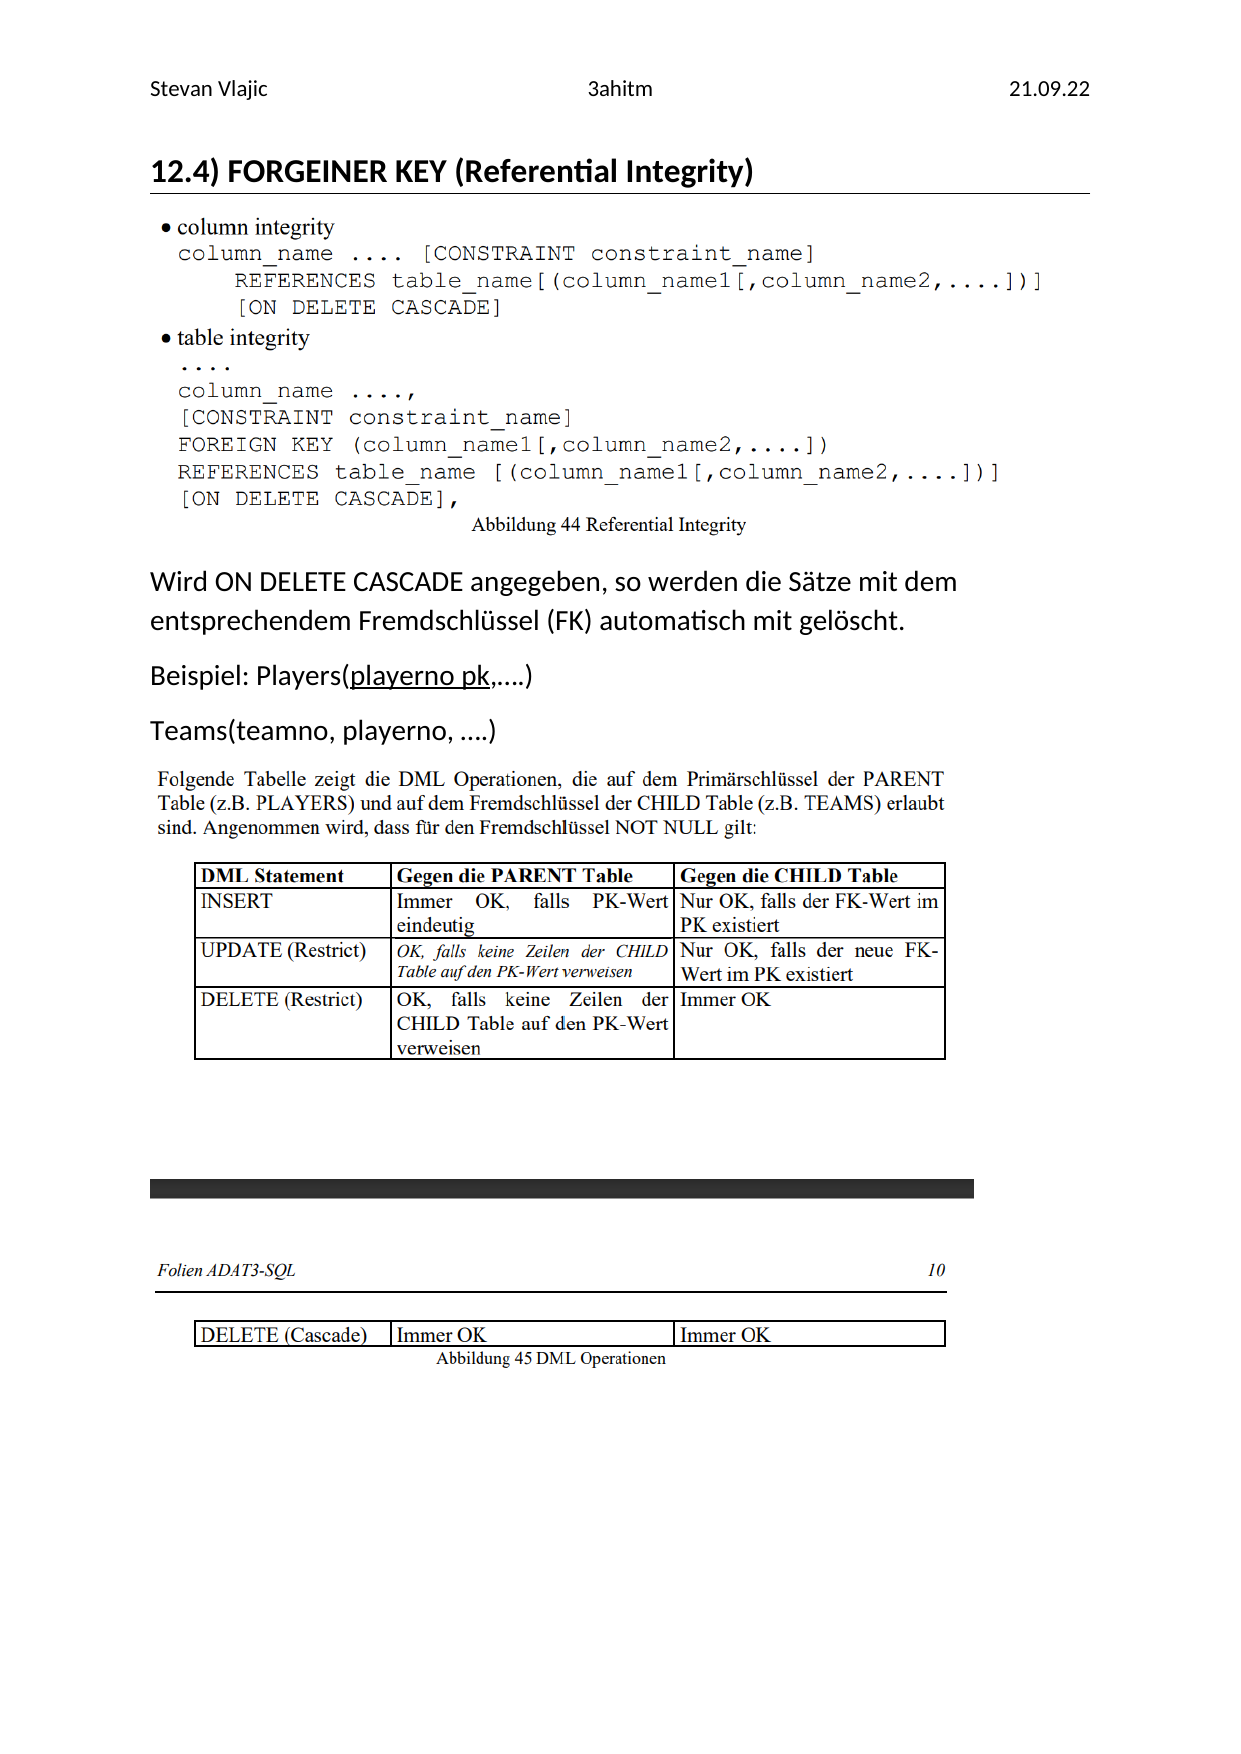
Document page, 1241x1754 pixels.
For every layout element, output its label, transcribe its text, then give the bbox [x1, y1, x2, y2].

picture [150, 767, 974, 1371]
text Beispiel: Players(playerno pk,….) [150, 657, 1090, 692]
picture [150, 213, 1090, 545]
text 12.4) FORGEINER KEY (Referential Integrity) [150, 150, 1090, 193]
text Wird ON DELETE CASCADE angegeben, so werden die Sätze mit dem entsprechendem Fremdschlüssel (FK) automatisch mit gelöscht. [150, 563, 1090, 637]
text Teams(teamno, playerno, ….) [150, 712, 1090, 747]
